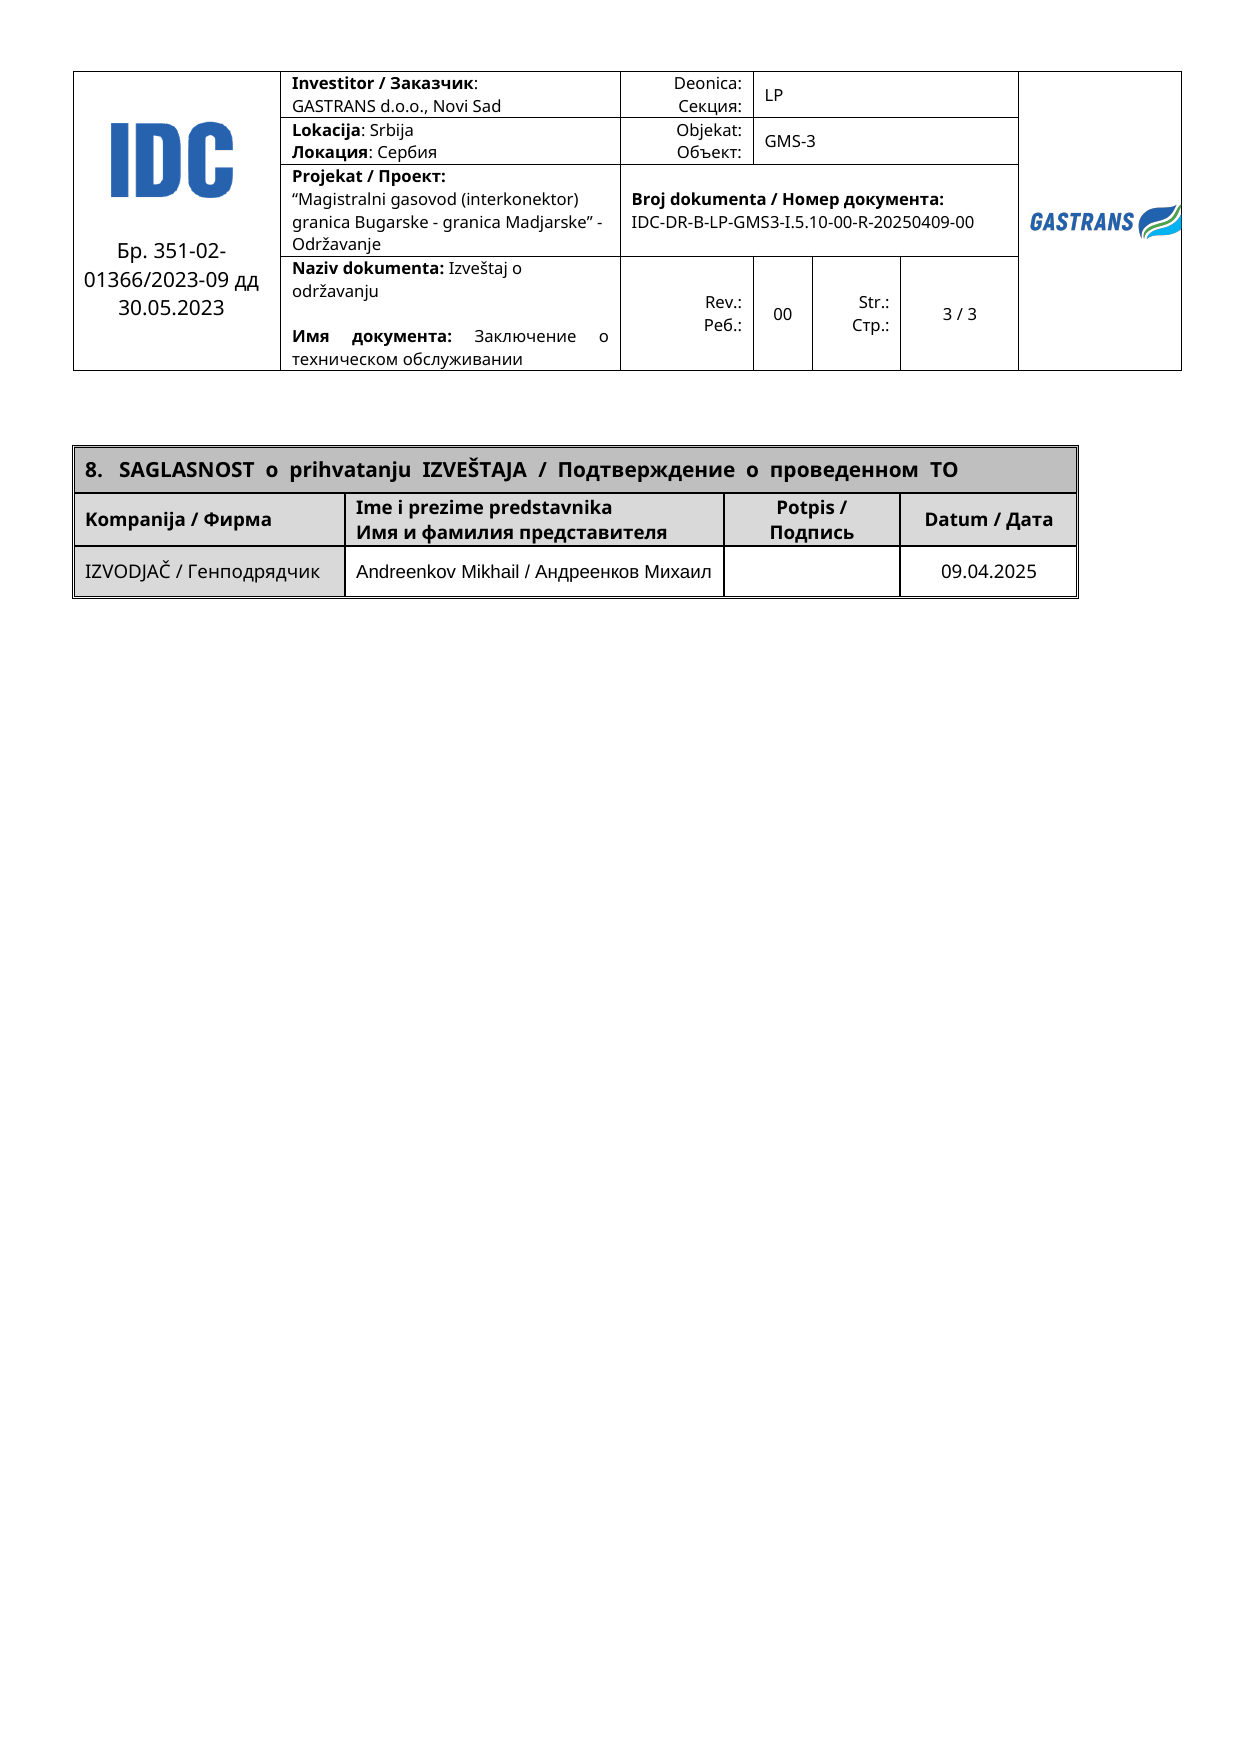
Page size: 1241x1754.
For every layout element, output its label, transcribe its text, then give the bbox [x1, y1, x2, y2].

table_cell IZVODJAČ / Генподрядчик [75, 547, 344, 596]
table_cell Kompanija / Фирма [75, 494, 344, 545]
table_cell Datum / Дата [901, 494, 1076, 545]
table_header 8. SAGLASNOST o prihvatanju IZVEŠTAJA / Подтверждение о проведенном ТО [75, 448, 1076, 492]
table_cell 09.04.2025 [901, 547, 1076, 596]
table_cell Andreenkov Mikhail / Андреенков Михаил [346, 547, 723, 596]
picture [108, 120, 234, 208]
table_cell Potpis / Подпись [725, 494, 899, 545]
table_cell [725, 547, 899, 596]
table_cell Ime i prezime predstavnika Имя и фамилия представителя [346, 494, 723, 545]
picture [1030, 201, 1182, 241]
